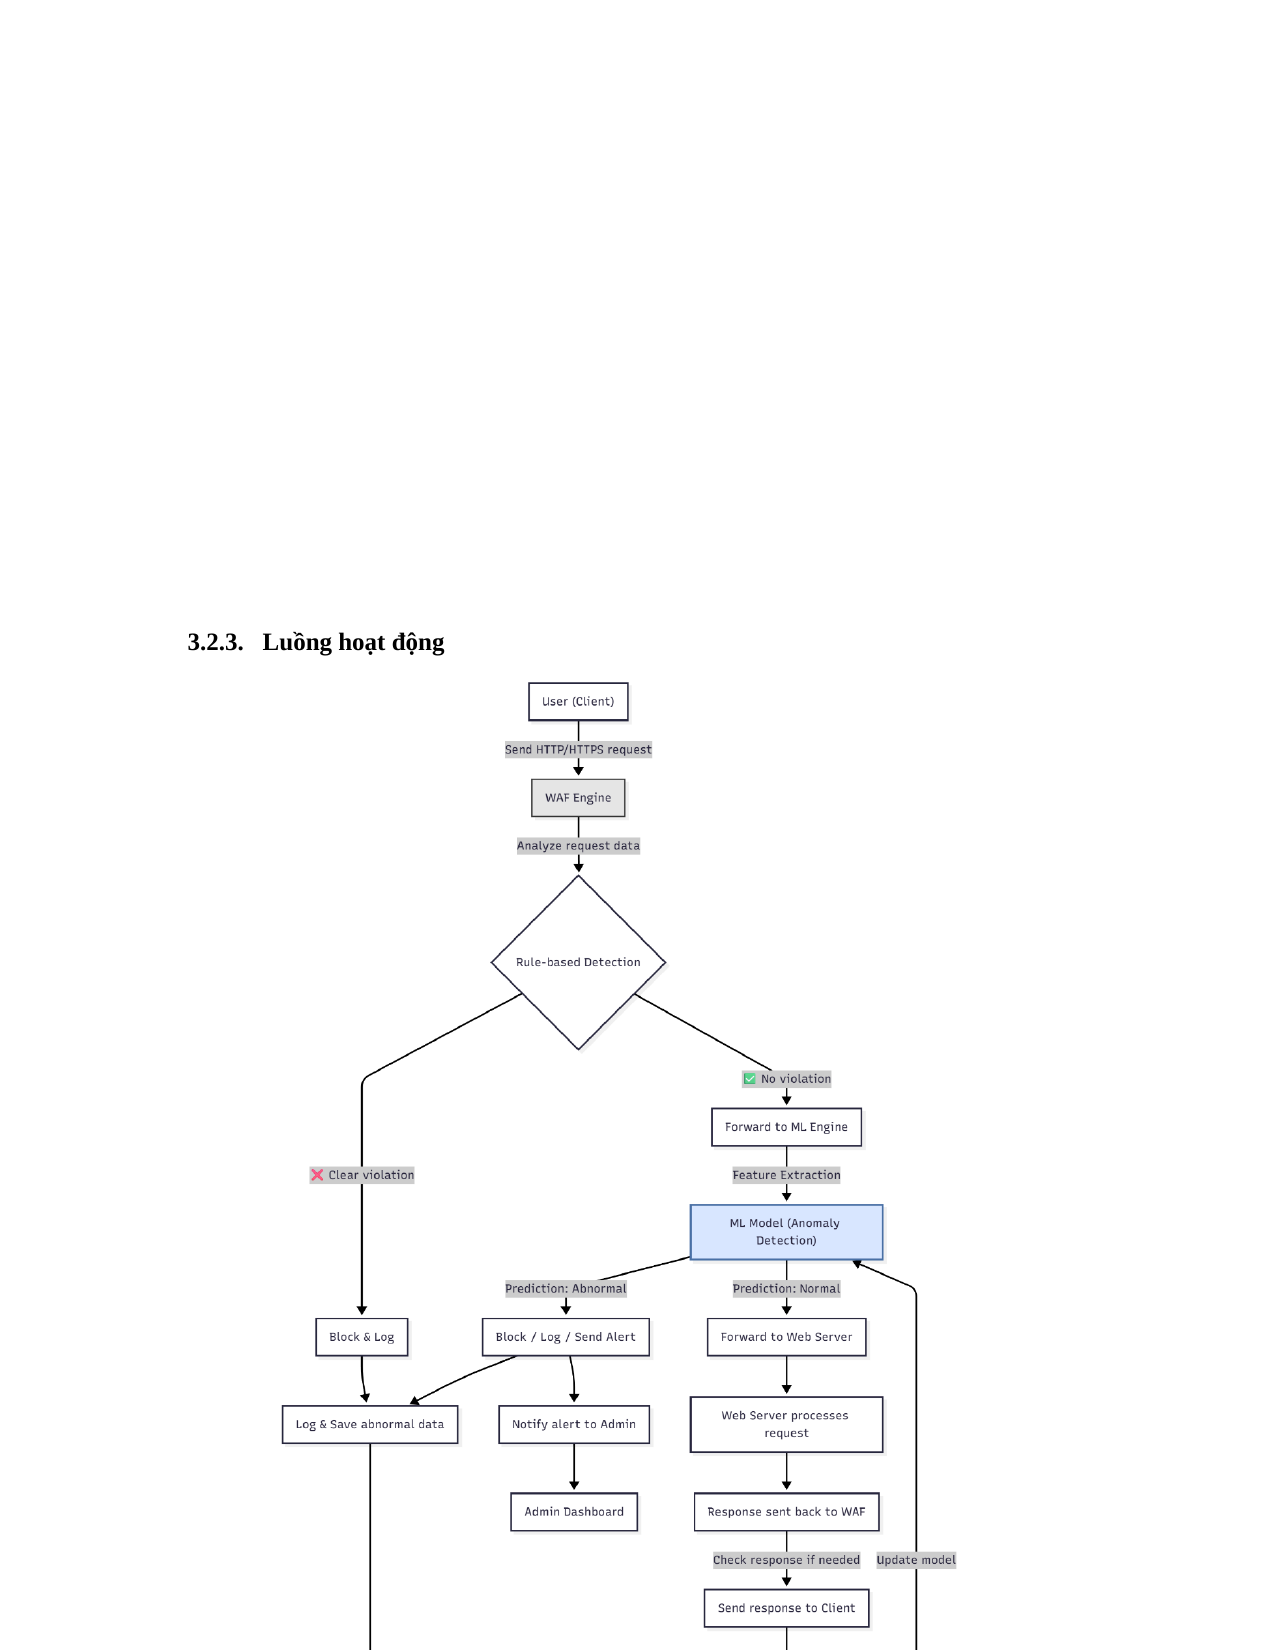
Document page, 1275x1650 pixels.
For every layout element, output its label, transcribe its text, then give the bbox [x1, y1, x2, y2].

list Luồng hoạt động [187, 627, 1087, 656]
picture [275, 676, 963, 1650]
